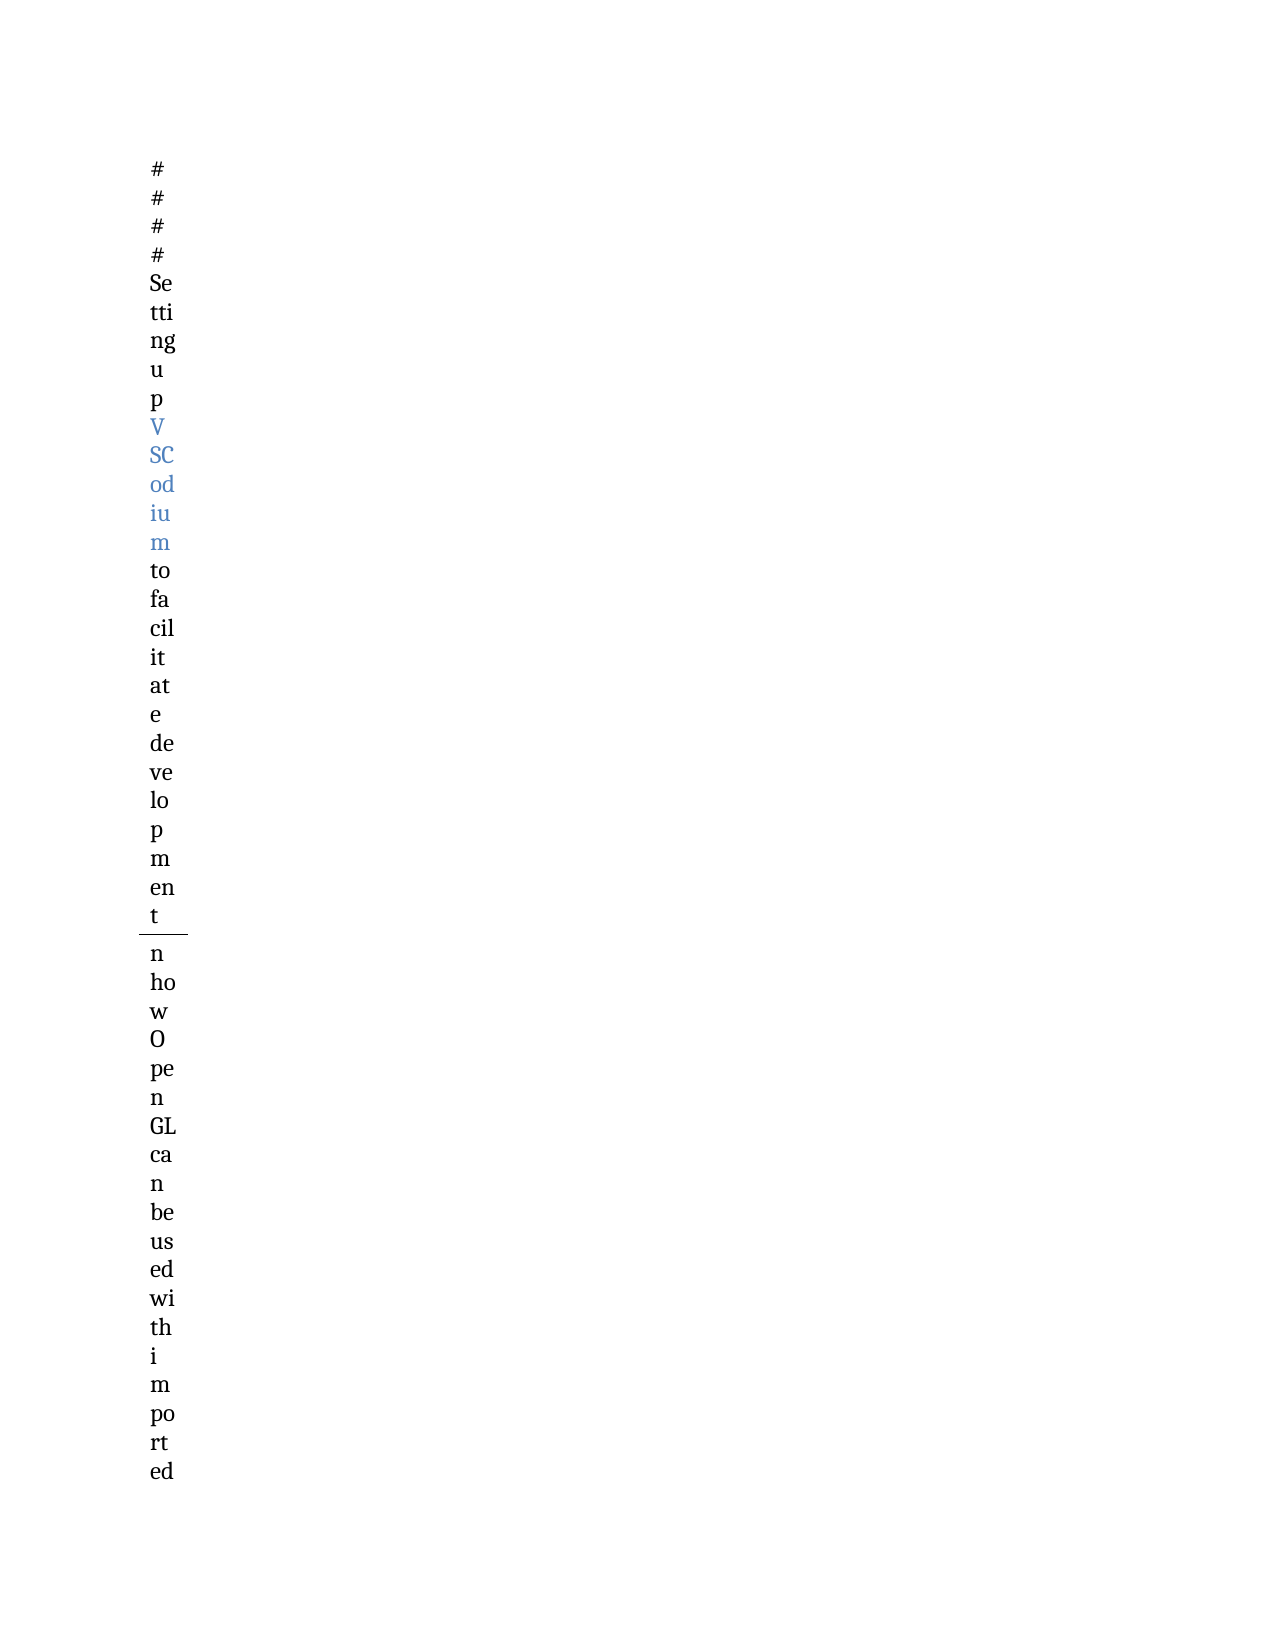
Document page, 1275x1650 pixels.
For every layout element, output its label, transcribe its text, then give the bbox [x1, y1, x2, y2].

table_cell #### First rendering Due to my lack of previous experience with both OpenGL and C# for graphical rendering, I intend to first produce a simple application to learn how OpenGL can be used with imported .obj files and render them. [139, 935, 187, 1485]
table_header #### Setting up VSCodium to facilitate development [139, 150, 187, 934]
